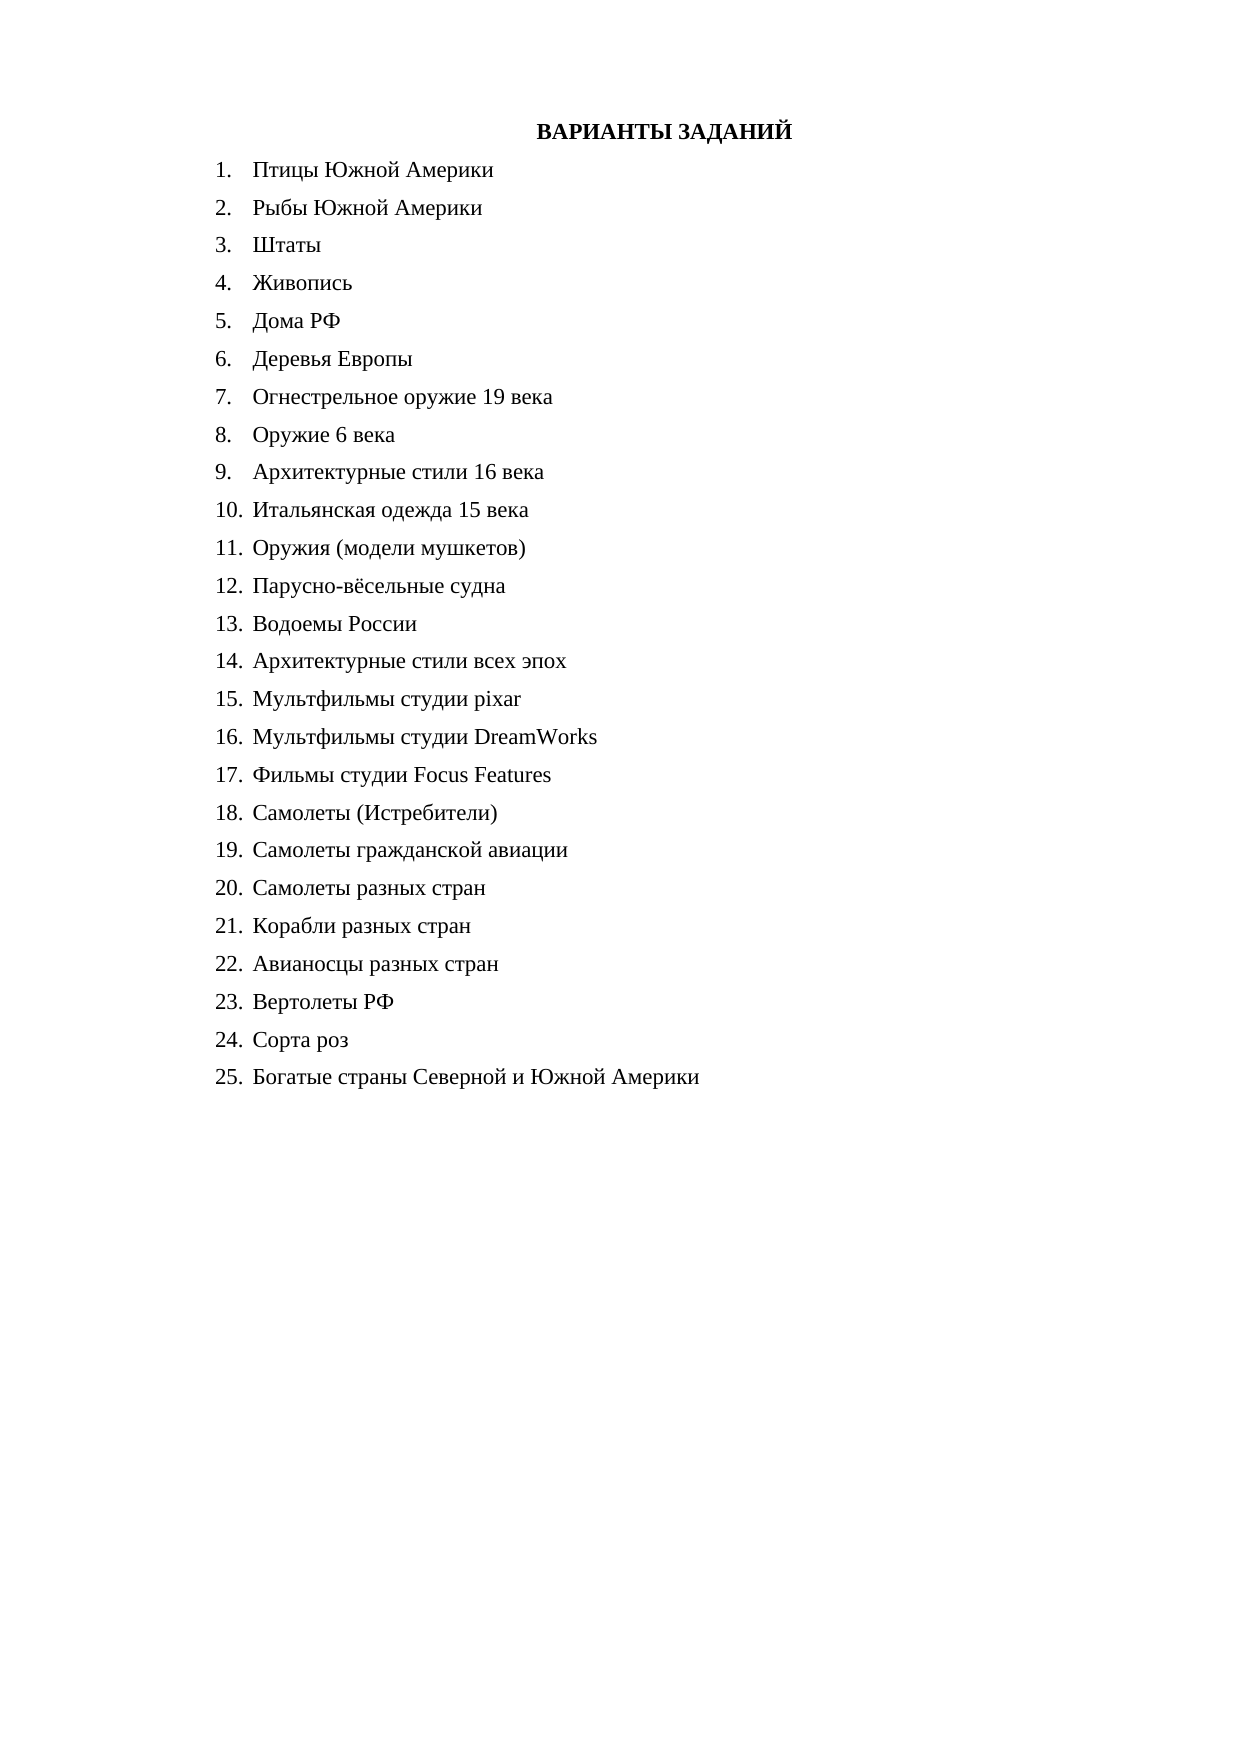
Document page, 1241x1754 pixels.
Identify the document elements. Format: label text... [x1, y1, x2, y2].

list Водоемы России [215, 610, 1152, 636]
list Деревья Европы [215, 345, 1152, 371]
list Оружие 6 века [215, 421, 1152, 447]
list Рыбы Южной Америки [215, 194, 1152, 220]
list Мультфильмы студии DreamWorks [215, 723, 1152, 749]
list Итальянская одежда 15 века [215, 496, 1152, 523]
list Авианосцы разных стран [215, 950, 1152, 976]
list Самолеты гражданской авиации [215, 837, 1152, 863]
list Вертолеты РФ [215, 988, 1152, 1014]
list Парусно-вёсельные судна [215, 572, 1152, 598]
list Мультфильмы студии pixar [215, 685, 1152, 712]
list Фильмы студии Focus Features [215, 761, 1152, 787]
list Птицы Южной Америки [215, 156, 1152, 182]
text ВАРИАНТЫ ЗАДАНИЙ [177, 118, 1152, 144]
list Богатые страны Северной и Южной Америки [215, 1063, 1152, 1090]
list Самолеты (Истребители) [215, 799, 1152, 825]
list Штаты [215, 232, 1152, 258]
list Корабли разных стран [215, 912, 1152, 938]
list Дома РФ [215, 307, 1152, 333]
list Сорта роз [215, 1026, 1152, 1052]
list Огнестрельное оружие 19 века [215, 383, 1152, 409]
list Самолеты разных стран [215, 874, 1152, 901]
list Оружия (модели мушкетов) [215, 534, 1152, 560]
list Архитектурные стили 16 века [215, 458, 1152, 485]
list Живопись [215, 269, 1152, 296]
list Архитектурные стили всех эпох [215, 647, 1152, 674]
